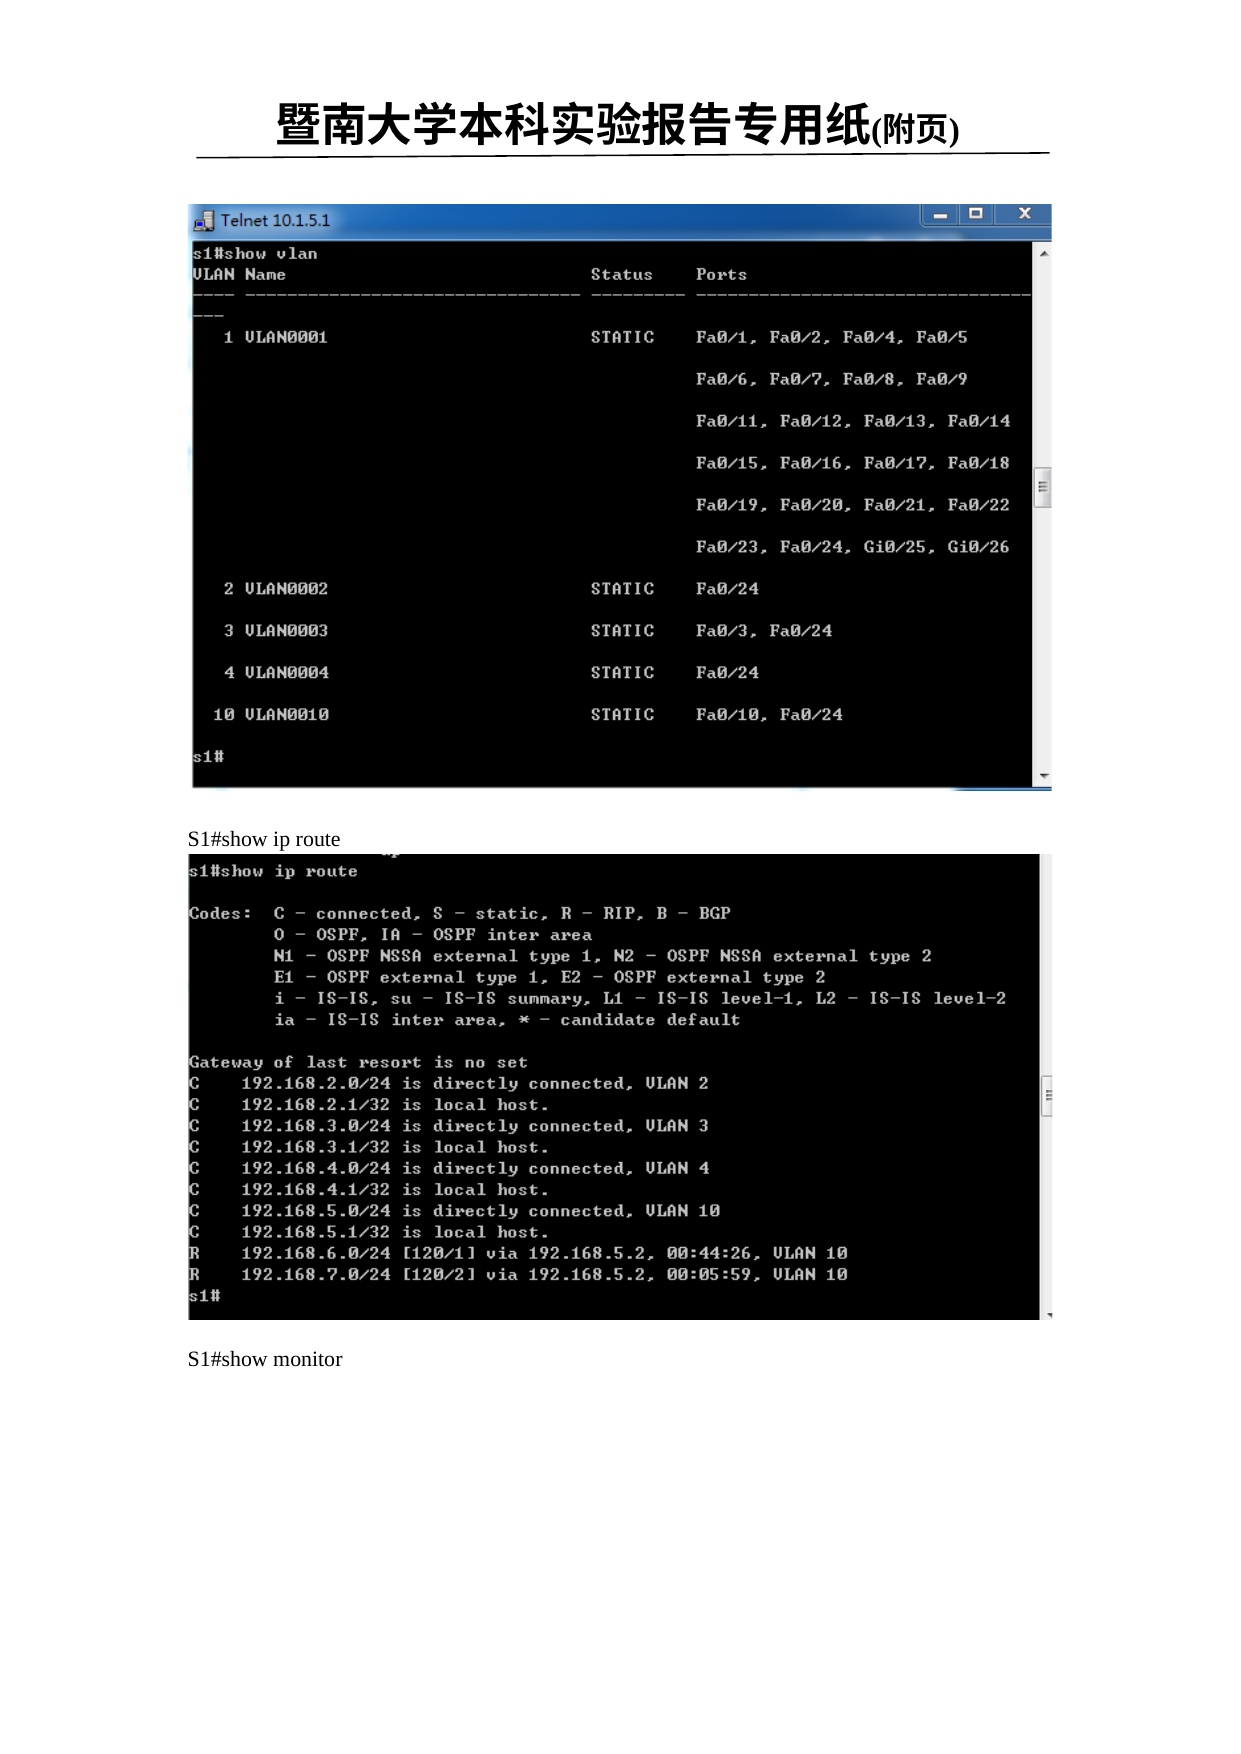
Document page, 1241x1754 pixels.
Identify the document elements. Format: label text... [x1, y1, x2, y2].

picture [187, 204, 1052, 791]
picture [187, 854, 1053, 1320]
list S1#show ip route [187, 822, 1053, 854]
list S1#show monitor [187, 1342, 1053, 1374]
